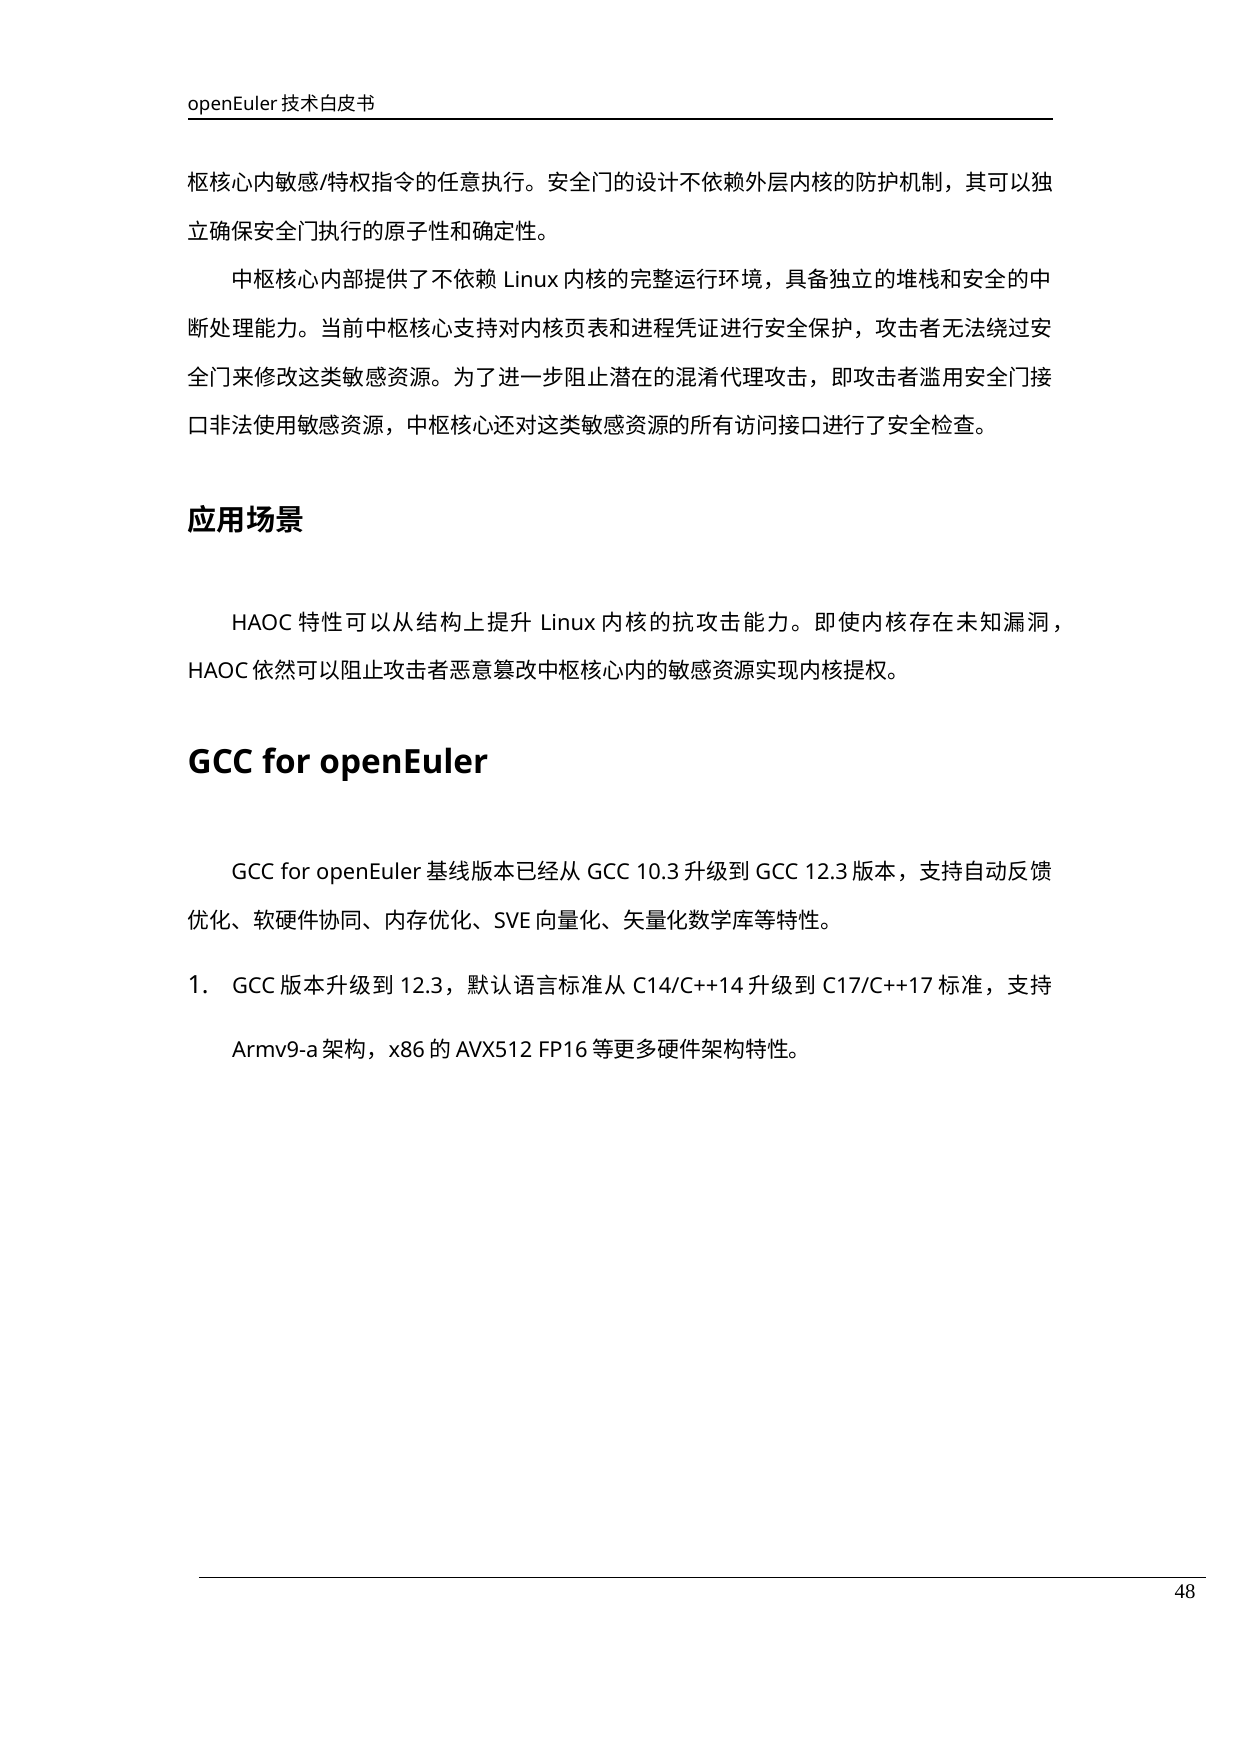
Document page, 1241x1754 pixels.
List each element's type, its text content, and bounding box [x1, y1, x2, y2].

list GCC版本升级到12.3，默认语言标准从C14/C++14升级到C17/C++17标准，支持Armv9-a架构，x86的AVX512 FP16等更多硬件架构特性。 [187, 951, 1053, 1064]
subtitle GCC for openEuler [187, 728, 1053, 793]
text GCC for openEuler基线版本已经从GCC 10.3升级到GCC 12.3版本，支持自动反馈优化、软硬件协同、内存优化、SVE向量化、矢量化数学库等特性。 [187, 854, 1053, 935]
text 中枢核心内部提供了不依赖Linux内核的完整运行环境，具备独立的堆栈和安全的中断处理能力。当前中枢核心支持对内核页表和进程凭证进行安全保护，攻击者无法绕过安全门来修改这类敏感资源。为了进一步阻止潜在的混淆代理攻击，即攻击者滥用安全门接口非法使用敏感资源，中枢核心还对这类敏感资源的所有访问接口进行了安全检查。 [187, 262, 1053, 441]
subtitle 应用场景 [187, 486, 1053, 551]
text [187, 165, 1053, 246]
text HAOC特性可以从结构上提升Linux内核的抗攻击能力。即使内核存在未知漏洞，HAOC依然可以阻止攻击者恶意篡改中枢核心内的敏感资源实现内核提权。 [187, 604, 1053, 686]
